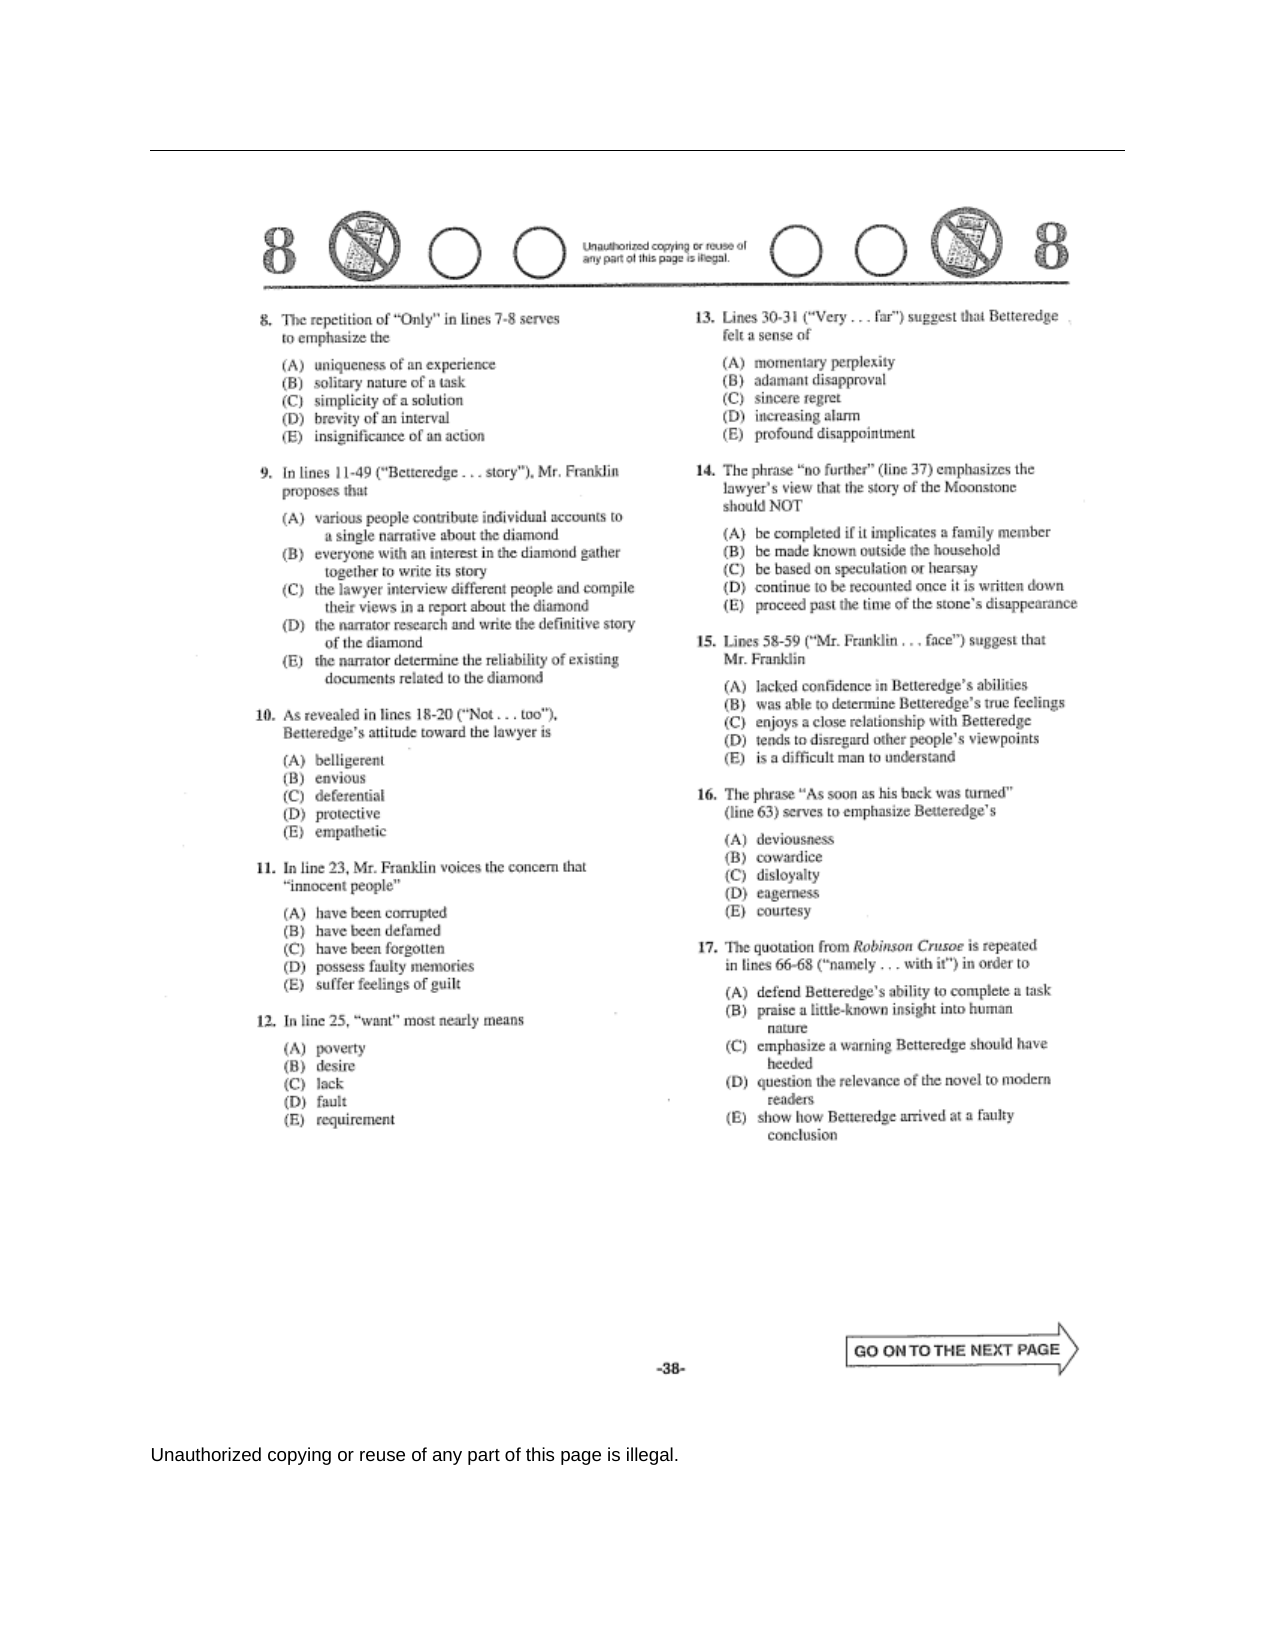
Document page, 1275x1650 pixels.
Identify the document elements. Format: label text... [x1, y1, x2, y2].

picture [150, 153, 1121, 1410]
text Unauthorized copying or reuse of any part of this page is illegal. [150, 1443, 1125, 1465]
